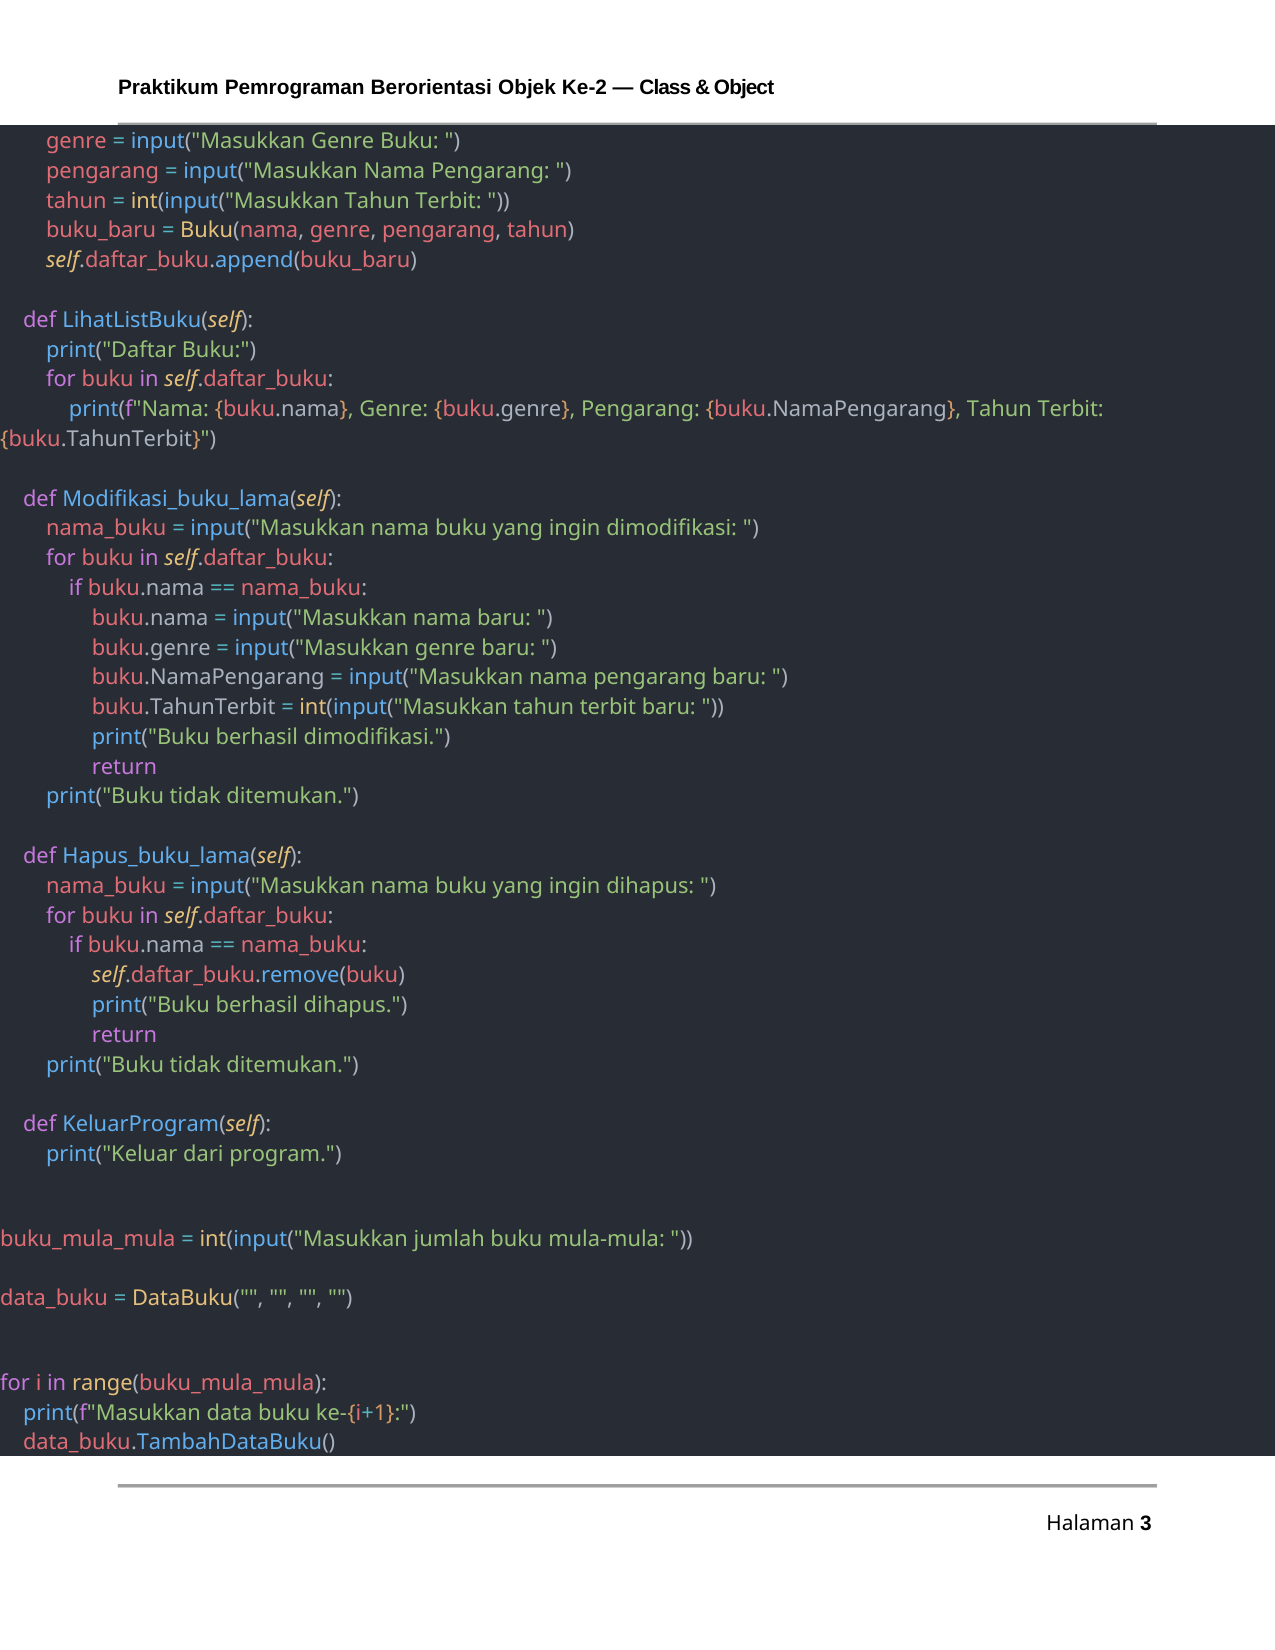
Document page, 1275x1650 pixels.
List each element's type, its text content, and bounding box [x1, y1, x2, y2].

text data_buku = DataBuku("", "", "", "") [0, 1282, 1275, 1312]
text return [0, 751, 1275, 780]
text buku.TahunTerbit = int(input("Masukkan tahun terbit baru: ")) [0, 691, 1275, 721]
text tahun = int(input("Masukkan Tahun Terbit: ")) [0, 184, 1275, 214]
text print("Buku berhasil dihapus.") [0, 989, 1275, 1019]
text nama_buku = input("Masukkan nama buku yang ingin dimodifikasi: ") [0, 512, 1275, 542]
text print("Keluar dari program.") [0, 1138, 1275, 1168]
text def Hapus_buku_lama(self): [0, 840, 1275, 870]
text for buku in self.daftar_buku: [0, 899, 1275, 929]
text print("Daftar Buku:") [0, 333, 1275, 363]
text print(f"Nama: {buku.nama}, Genre: {buku.genre}, Pengarang: {buku.NamaPengarang}, Tahun Terbit: {buku.TahunTerbit}") [0, 393, 1275, 453]
text for i in range(buku_mula_mula): [0, 1367, 1275, 1396]
text for buku in self.daftar_buku: [0, 542, 1275, 572]
text self.daftar_buku.append(buku_baru) [0, 244, 1275, 274]
text print("Buku tidak ditemukan.") [0, 1048, 1275, 1078]
text print(f"Masukkan data buku ke-{i+1}:") [0, 1396, 1275, 1426]
text pengarang = input("Masukkan Nama Pengarang: ") [0, 155, 1275, 184]
text buku.genre = input("Masukkan genre baru: ") [0, 631, 1275, 661]
text return [0, 1019, 1275, 1048]
text nama_buku = input("Masukkan nama buku yang ingin dihapus: ") [0, 870, 1275, 899]
text if buku.nama == nama_buku: [0, 929, 1275, 959]
text def LihatListBuku(self): [0, 304, 1275, 333]
text if buku.nama == nama_buku: [0, 572, 1275, 602]
text self.daftar_buku.remove(buku) [0, 959, 1275, 989]
text def Modifikasi_buku_lama(self): [0, 482, 1275, 512]
text print("Buku tidak ditemukan.") [0, 780, 1275, 810]
text def KeluarProgram(self): [0, 1108, 1275, 1138]
text genre = input("Masukkan Genre Buku: ") [0, 125, 1275, 155]
text buku.nama = input("Masukkan nama baru: ") [0, 602, 1275, 631]
text buku_mula_mula = int(input("Masukkan jumlah buku mula-mula: ")) [0, 1222, 1275, 1252]
text print("Buku berhasil dimodifikasi.") [0, 721, 1275, 751]
text data_buku.TambahDataBuku() [0, 1426, 1275, 1456]
text for buku in self.daftar_buku: [0, 363, 1275, 393]
text buku_baru = Buku(nama, genre, pengarang, tahun) [0, 214, 1275, 244]
text buku.NamaPengarang = input("Masukkan nama pengarang baru: ") [0, 661, 1275, 691]
